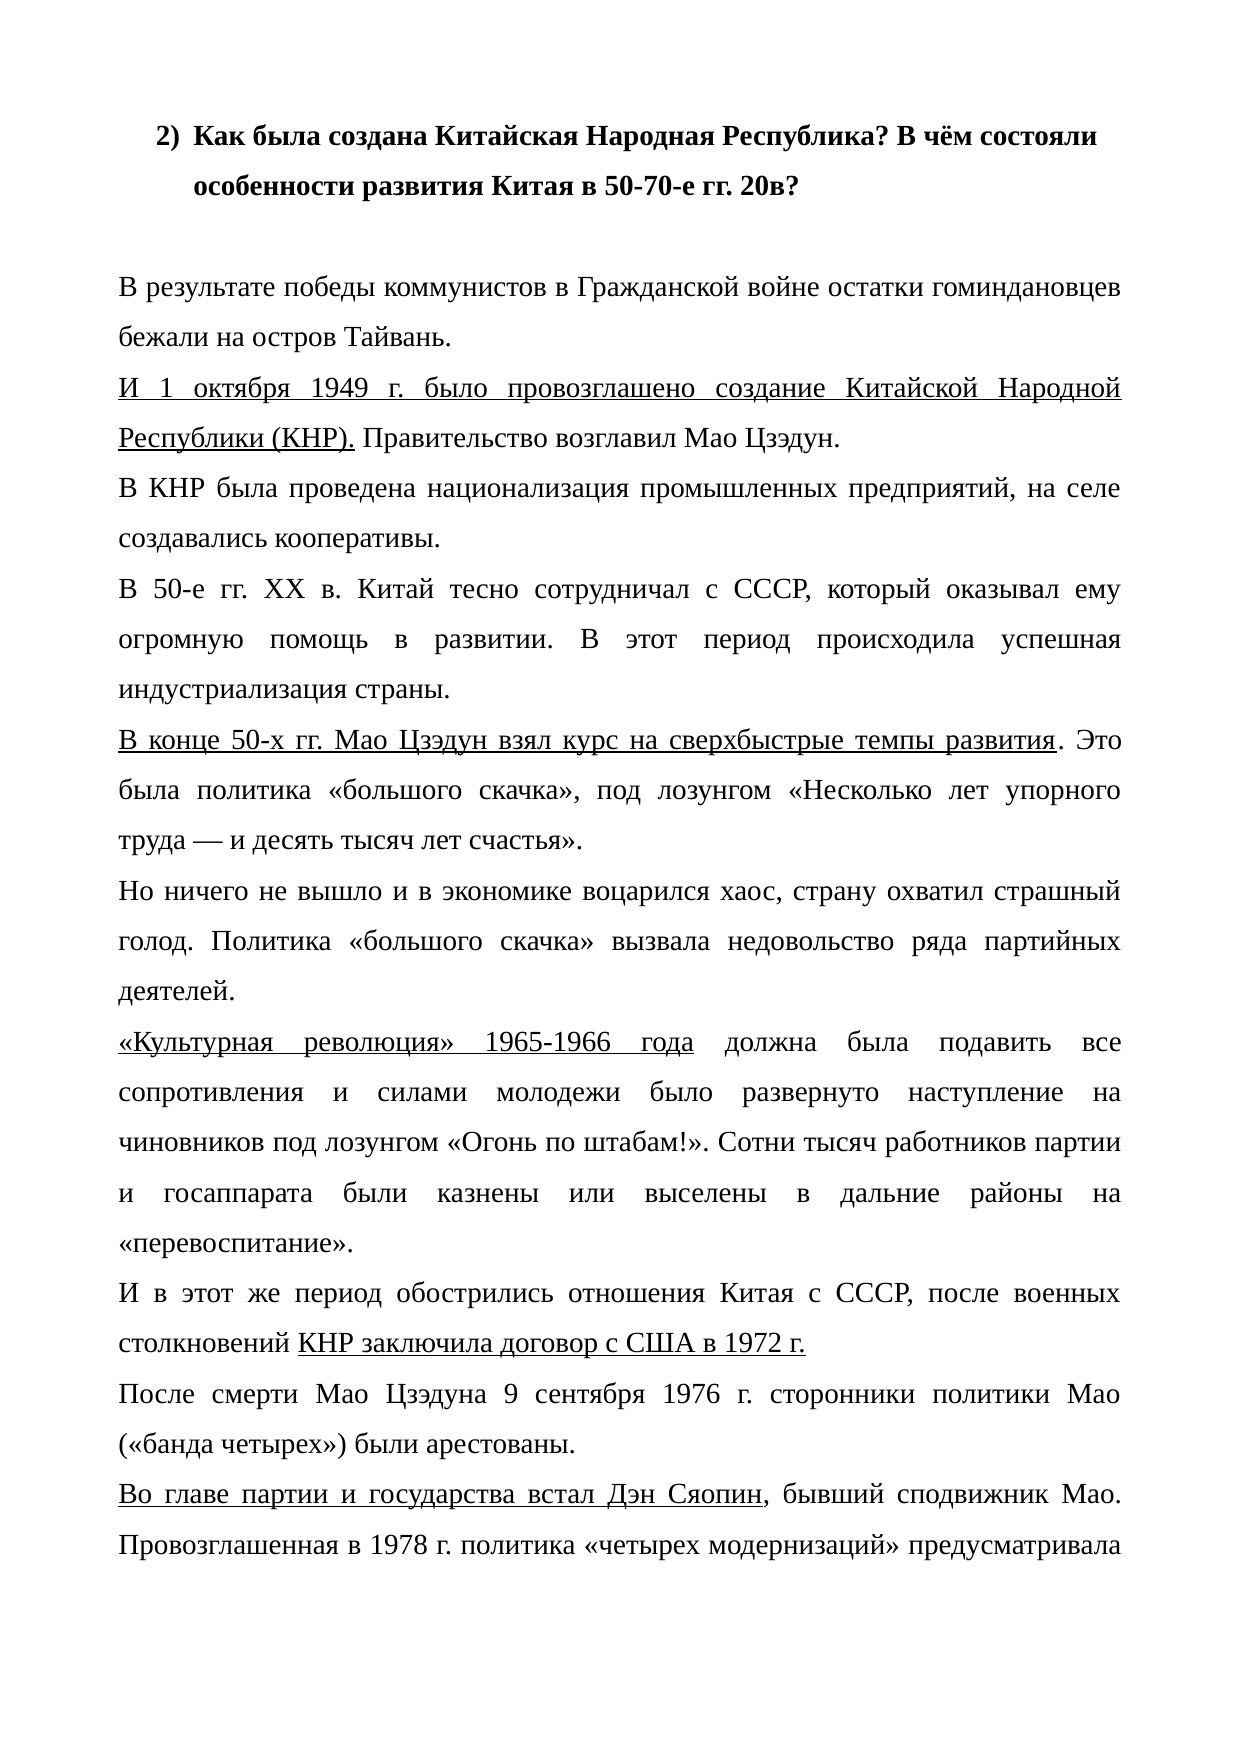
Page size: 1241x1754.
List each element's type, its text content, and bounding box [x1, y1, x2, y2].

text В 50-е гг. XX в. Китай тесно сотрудничал с СССР, который оказывал ему огромную помощь в развитии. В этот период происходила успешная индустриализация страны. [118, 571, 1122, 705]
text И в этот же период обострились отношения Китая с СССР, после военных столкновений КНР заключила договор с США в 1972 г. [118, 1275, 1122, 1359]
text «Культурная революция» 1965-1966 года должна была подавить все сопротивления и силами молодежи было развернуто наступление на чиновников под лозунгом «Огонь по штабам!». Сотни тысяч работников партии и госаппарата были казнены или выселены в дальние районы на «перевоспитание». [118, 1024, 1122, 1258]
list Как была создана Китайская Народная Республика? В чём состояли особенности развития Китая в 50-70-е гг. 20в? [156, 118, 1122, 202]
text После смерти Мао Цзэдуна 9 сентября 1976 г. сторонники политики Мао («банда четырех») были арестованы. [118, 1376, 1122, 1460]
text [118, 1477, 1122, 1560]
text И 1 октября 1949 г. было провозглашено создание Китайской Народной Республики (КНР). Правительство возглавил Мао Цзэдун. [118, 400, 1122, 453]
text И 1 октября 1949 г. было провозглашено создание Китайской Народной Республики (КНР). Правительство возглавил Мао Цзэдун. [118, 370, 1122, 399]
text В КНР была проведена национализация промышленных предприятий, на селе создавались кооперативы. [118, 470, 1122, 554]
text В результате победы коммунистов в Гражданской войне остатки гоминдановцев бежали на остров Тайвань. [118, 269, 1122, 353]
text В конце 50-х гг. Мао Цзэдун взял курс на сверхбыстрые темпы развития. Это была политика «большого скачка», под лозунгом «Несколько лет упорного труда — и десять тысяч лет счастья». [118, 722, 1122, 856]
text Но ничего не вышло и в экономике воцарился хаос, страну охватил страшный голод. Политика «большого скачка» вызвала недовольство ряда партийных деятелей. [118, 873, 1122, 1007]
